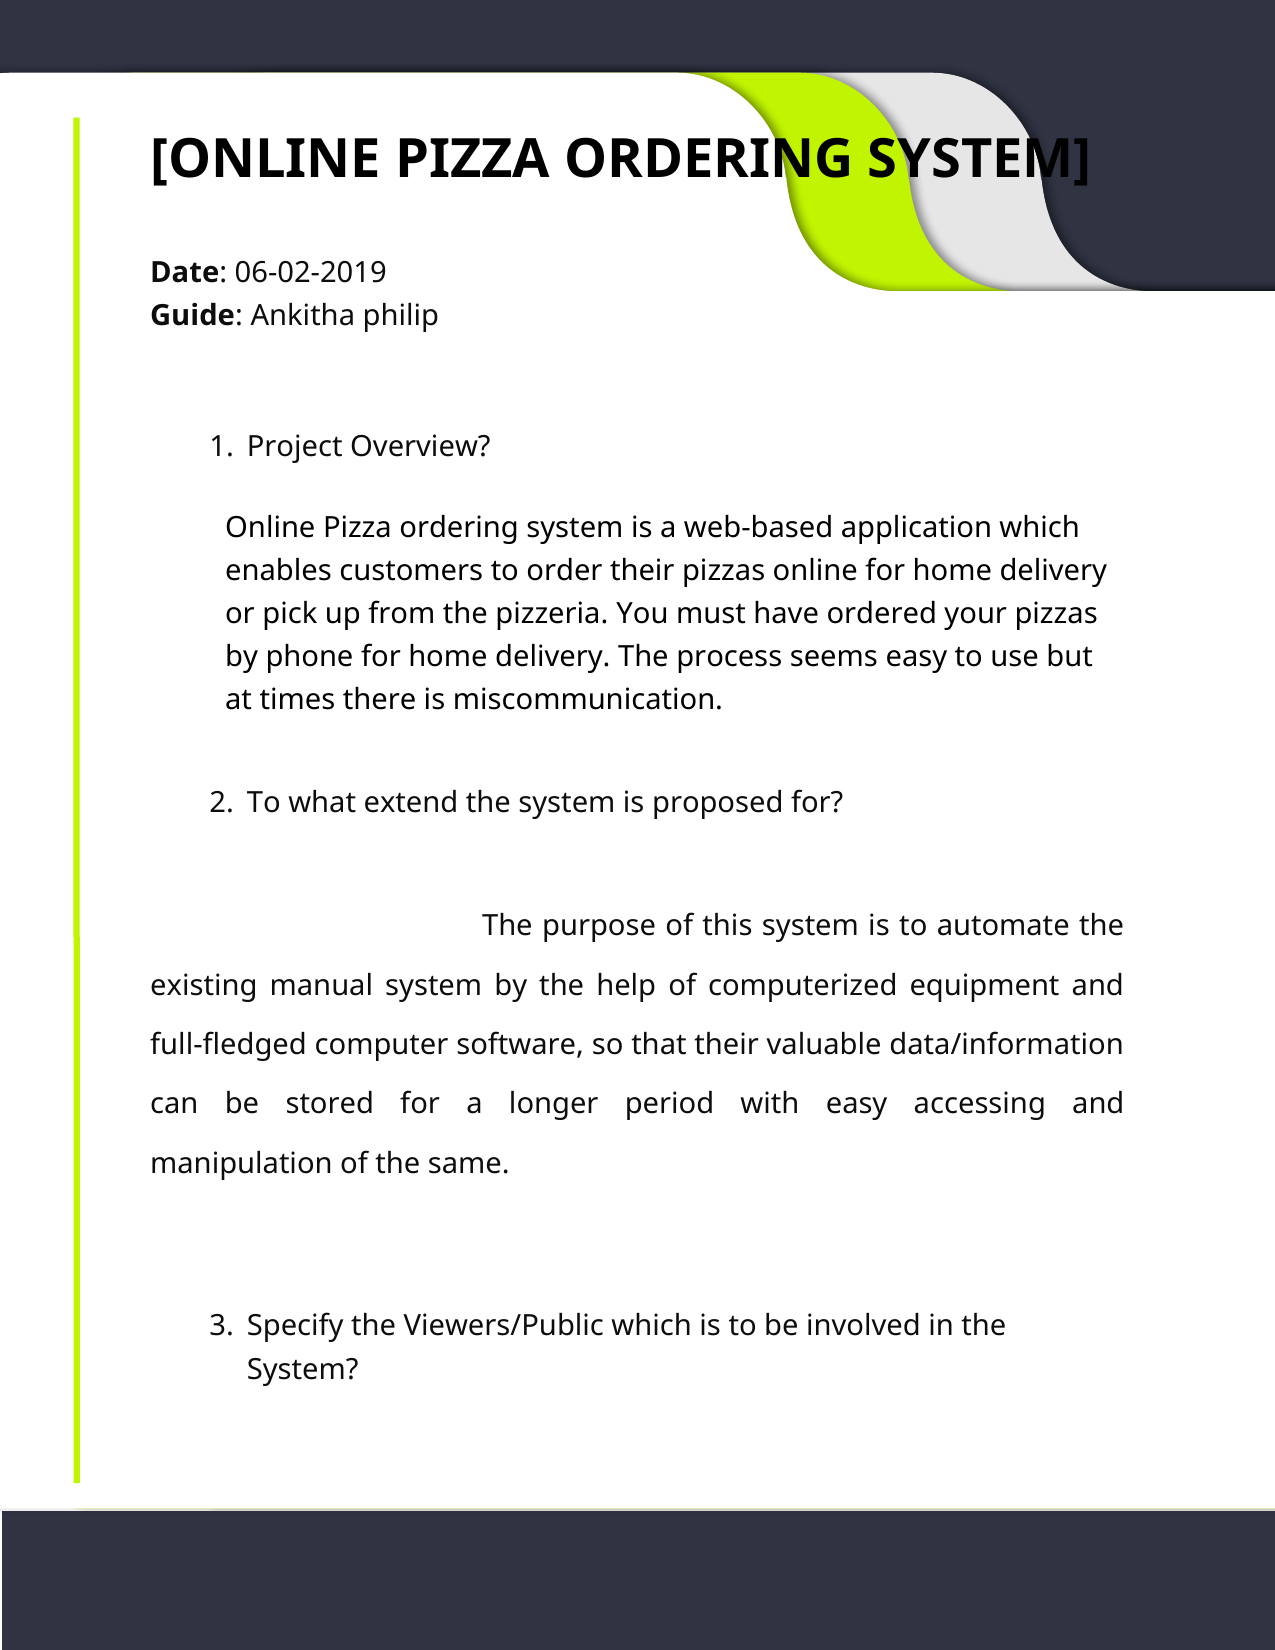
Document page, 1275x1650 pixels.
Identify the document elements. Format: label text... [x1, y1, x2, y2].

text The purpose of this system is to automate the existing manual system by the help of computerized equipment and full-fledged computer software, so that their valuable data/information can be stored for a longer period with easy accessing and manipulation of the same. [150, 904, 1125, 1182]
list Project Overview? [209, 426, 1125, 465]
list Specify the Viewers/Public which is to be involved in the System? [209, 1305, 1125, 1388]
text Date: 06-02-2019 [150, 251, 1125, 291]
list Online Pizza ordering system is a web-based application which enables customers to order their pizzas online for home delivery or pick up from the pizzeria. You must have ordered your pizzas by phone for home delivery. The process seems easy to use but at times there is miscommunication. [225, 507, 1125, 718]
list To what extend the system is proposed for? [209, 781, 1125, 821]
title [Online pizza ordering system] [150, 120, 1125, 194]
text Guide: Ankitha philip [150, 295, 1125, 334]
